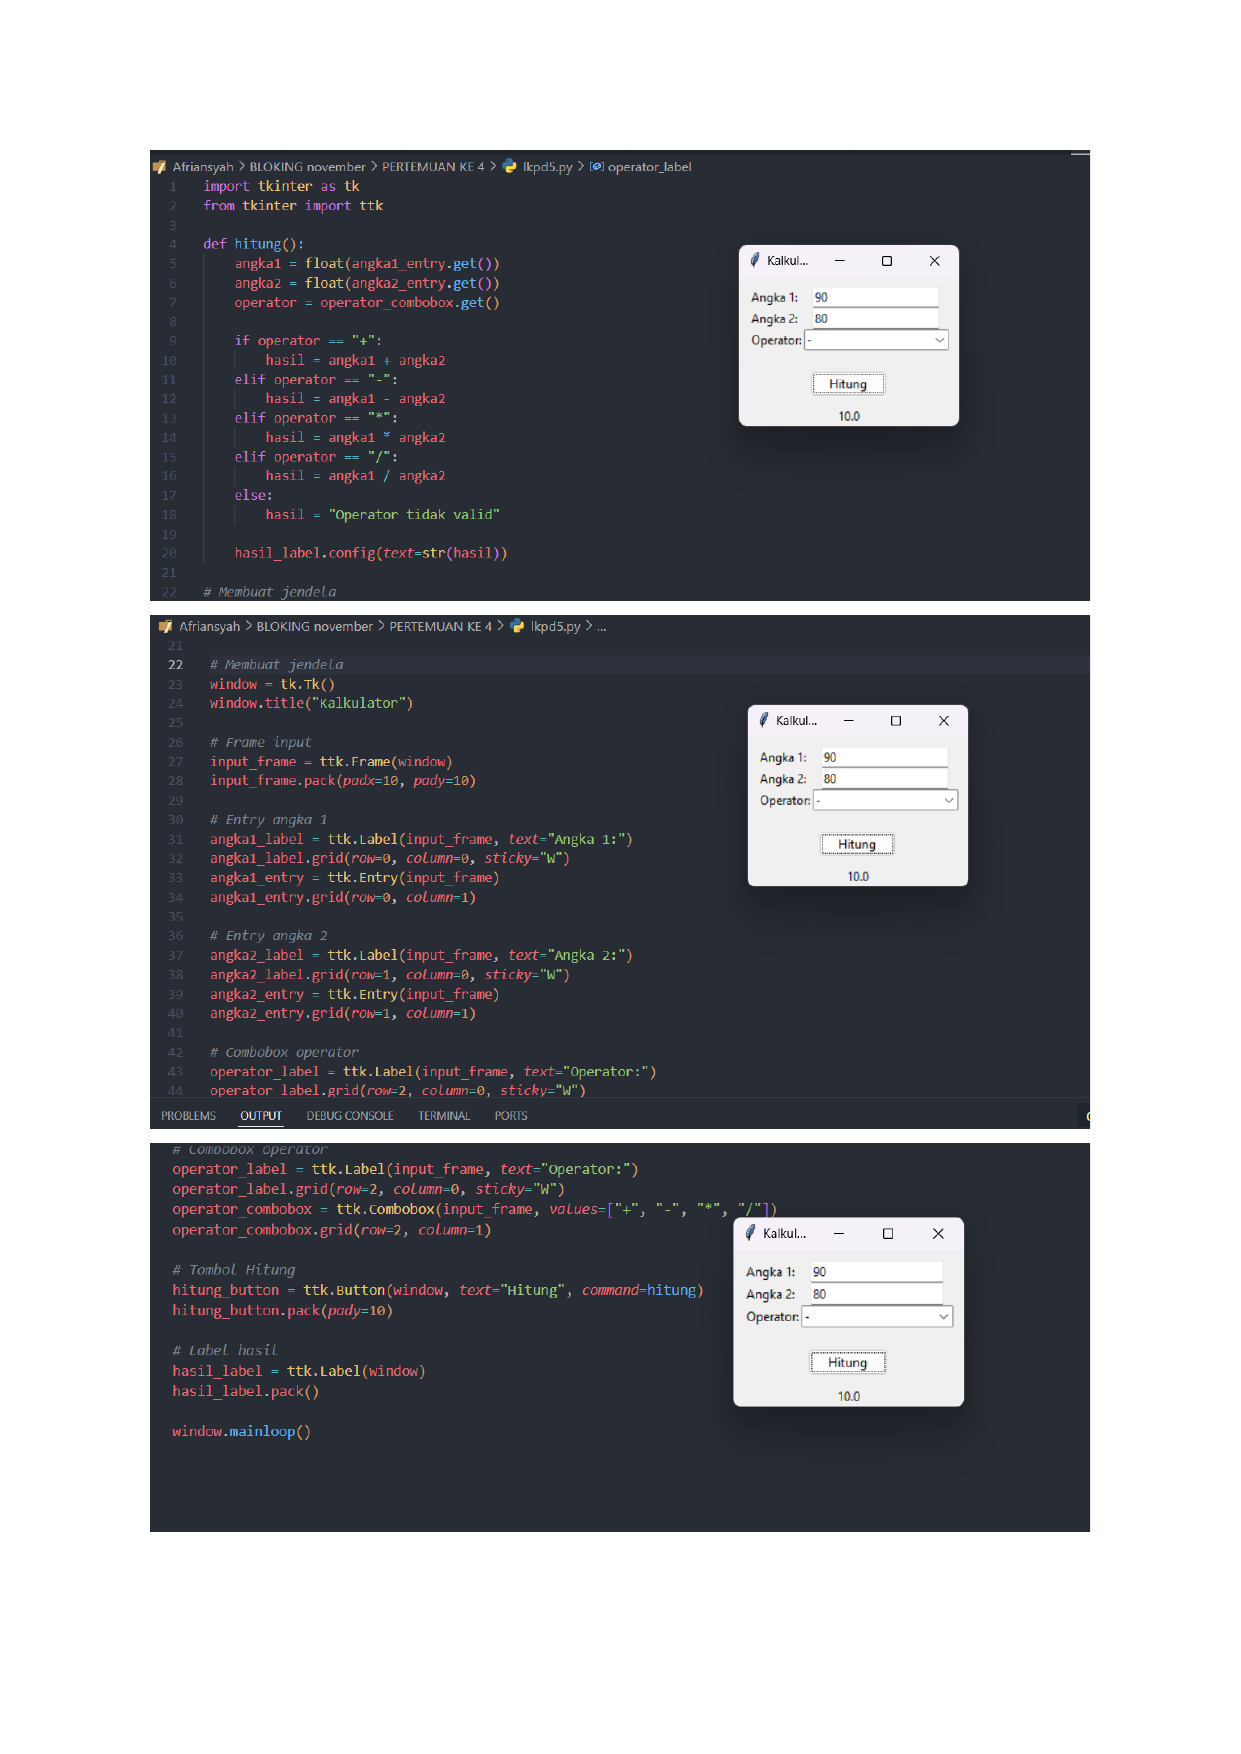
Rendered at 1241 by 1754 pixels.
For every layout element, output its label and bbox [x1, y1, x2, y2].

picture [150, 615, 1091, 1129]
picture [150, 150, 1091, 601]
picture [150, 1143, 1091, 1532]
